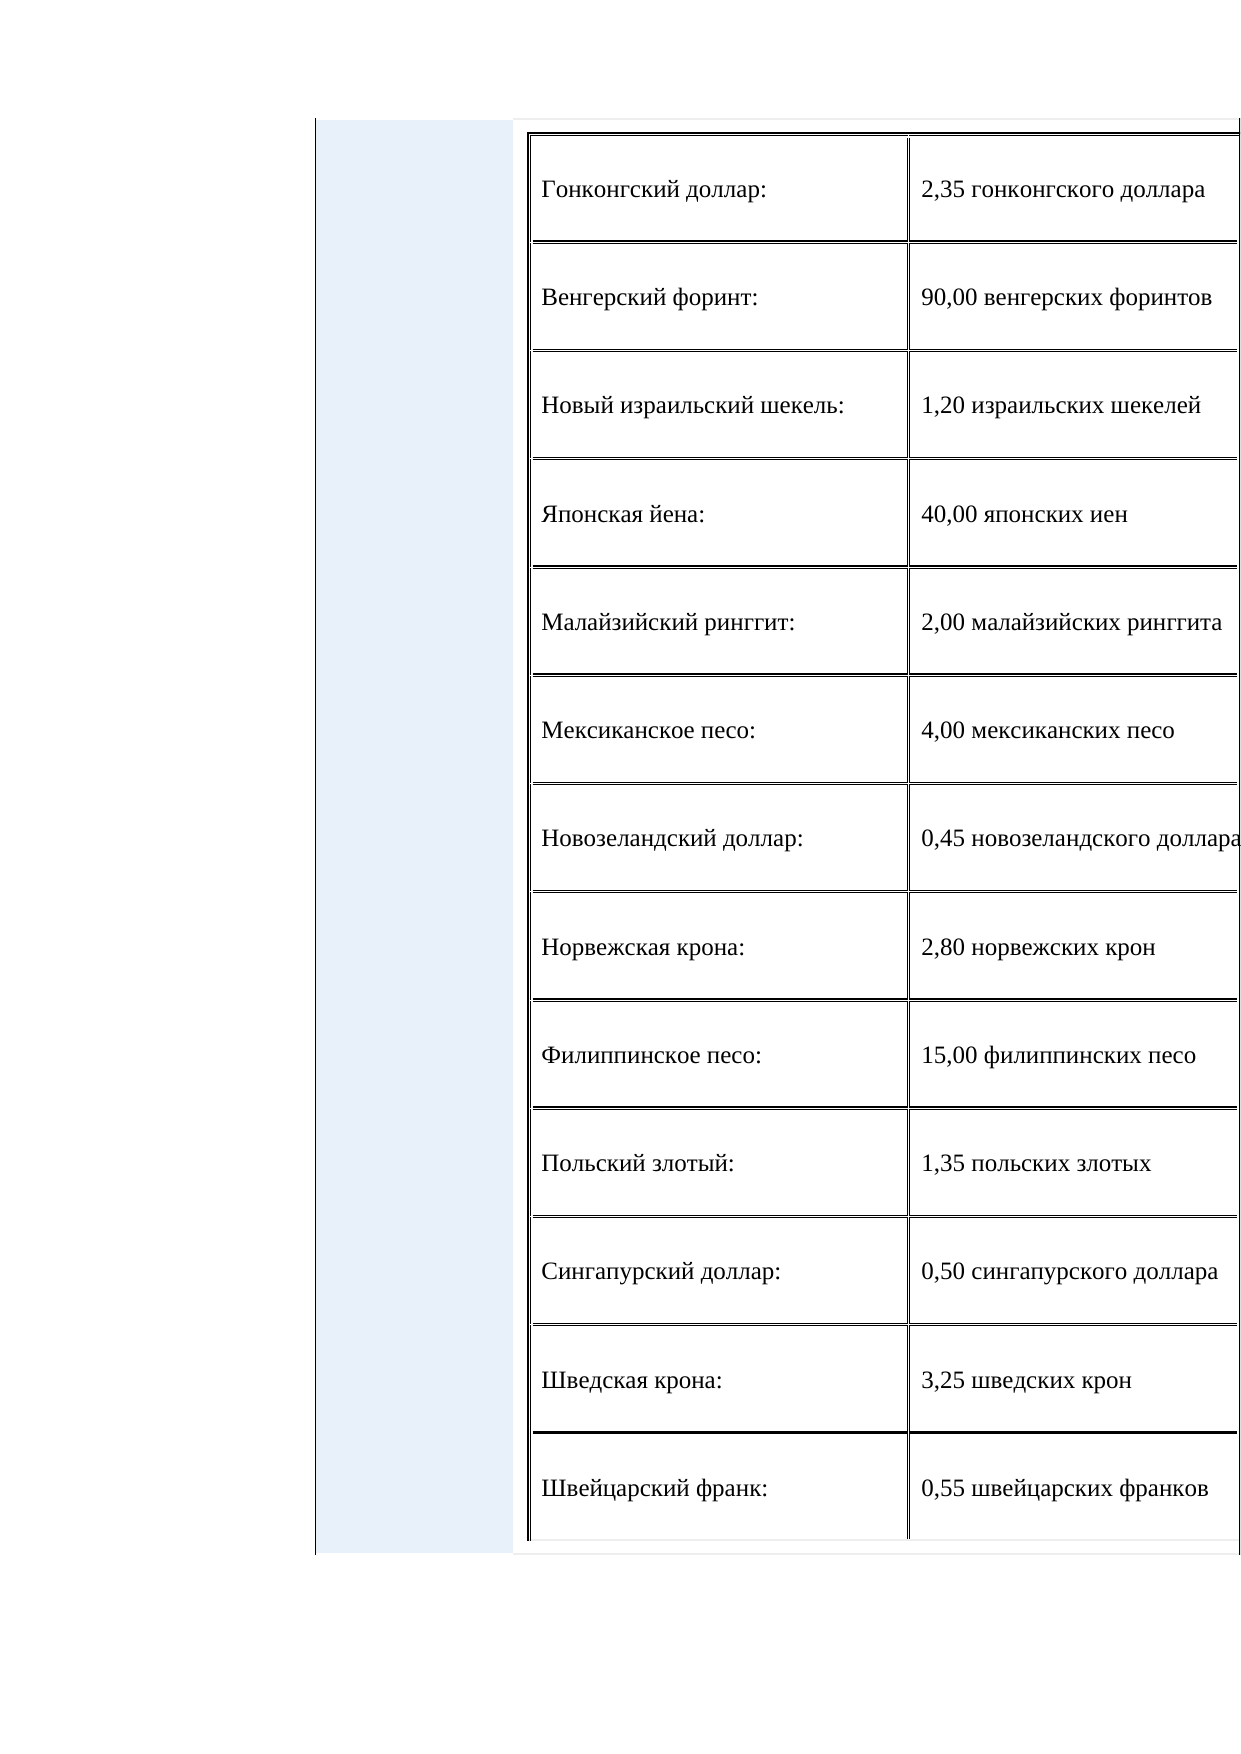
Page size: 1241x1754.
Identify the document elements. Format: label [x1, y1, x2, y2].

table_cell [515, 120, 1239, 1553]
table_cell [316, 120, 513, 1553]
